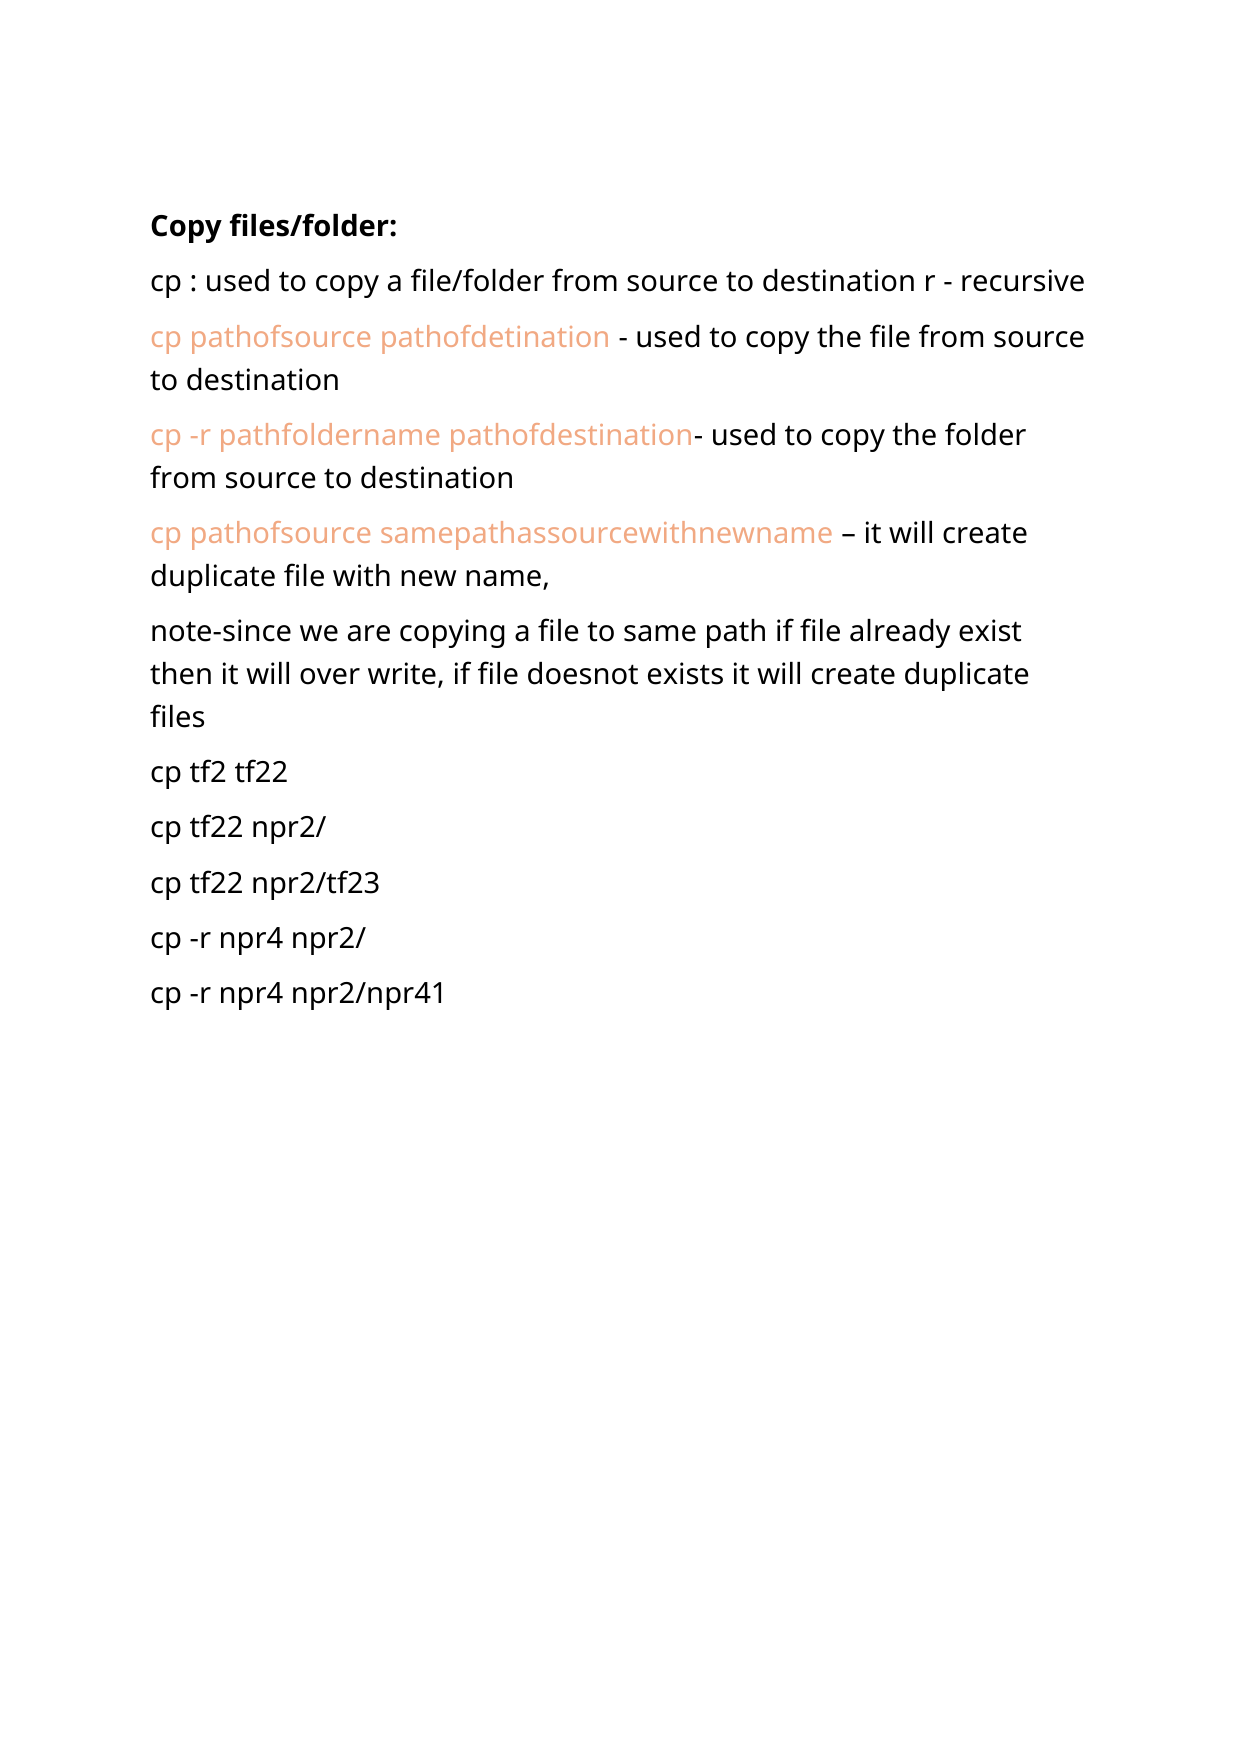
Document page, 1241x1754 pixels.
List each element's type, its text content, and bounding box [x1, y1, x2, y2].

text cp : used to copy a file/folder from source to destination r - recursive [150, 261, 1090, 300]
text note-since we are copying a file to same path if file already exist then it will over write, if file doesnot exists it will create duplicate files [150, 610, 1090, 736]
text cp tf22 npr2/tf23 [150, 862, 1090, 902]
text Copy files/folder: [150, 205, 1090, 245]
text cp pathofsource pathofdetination - used to copy the file from source to destination [150, 316, 1090, 398]
text cp tf22 npr2/ [150, 807, 1090, 846]
text cp tf2 tf22 [150, 751, 1090, 791]
text cp -r pathfoldername pathofdestination- used to copy the folder from source to destination [150, 414, 1090, 497]
text cp -r npr4 npr2/npr41 [150, 972, 1090, 1012]
text cp -r npr4 npr2/ [150, 917, 1090, 957]
text cp pathofsource samepathassourcewithnewname – it will create duplicate file with new name, [150, 512, 1090, 595]
